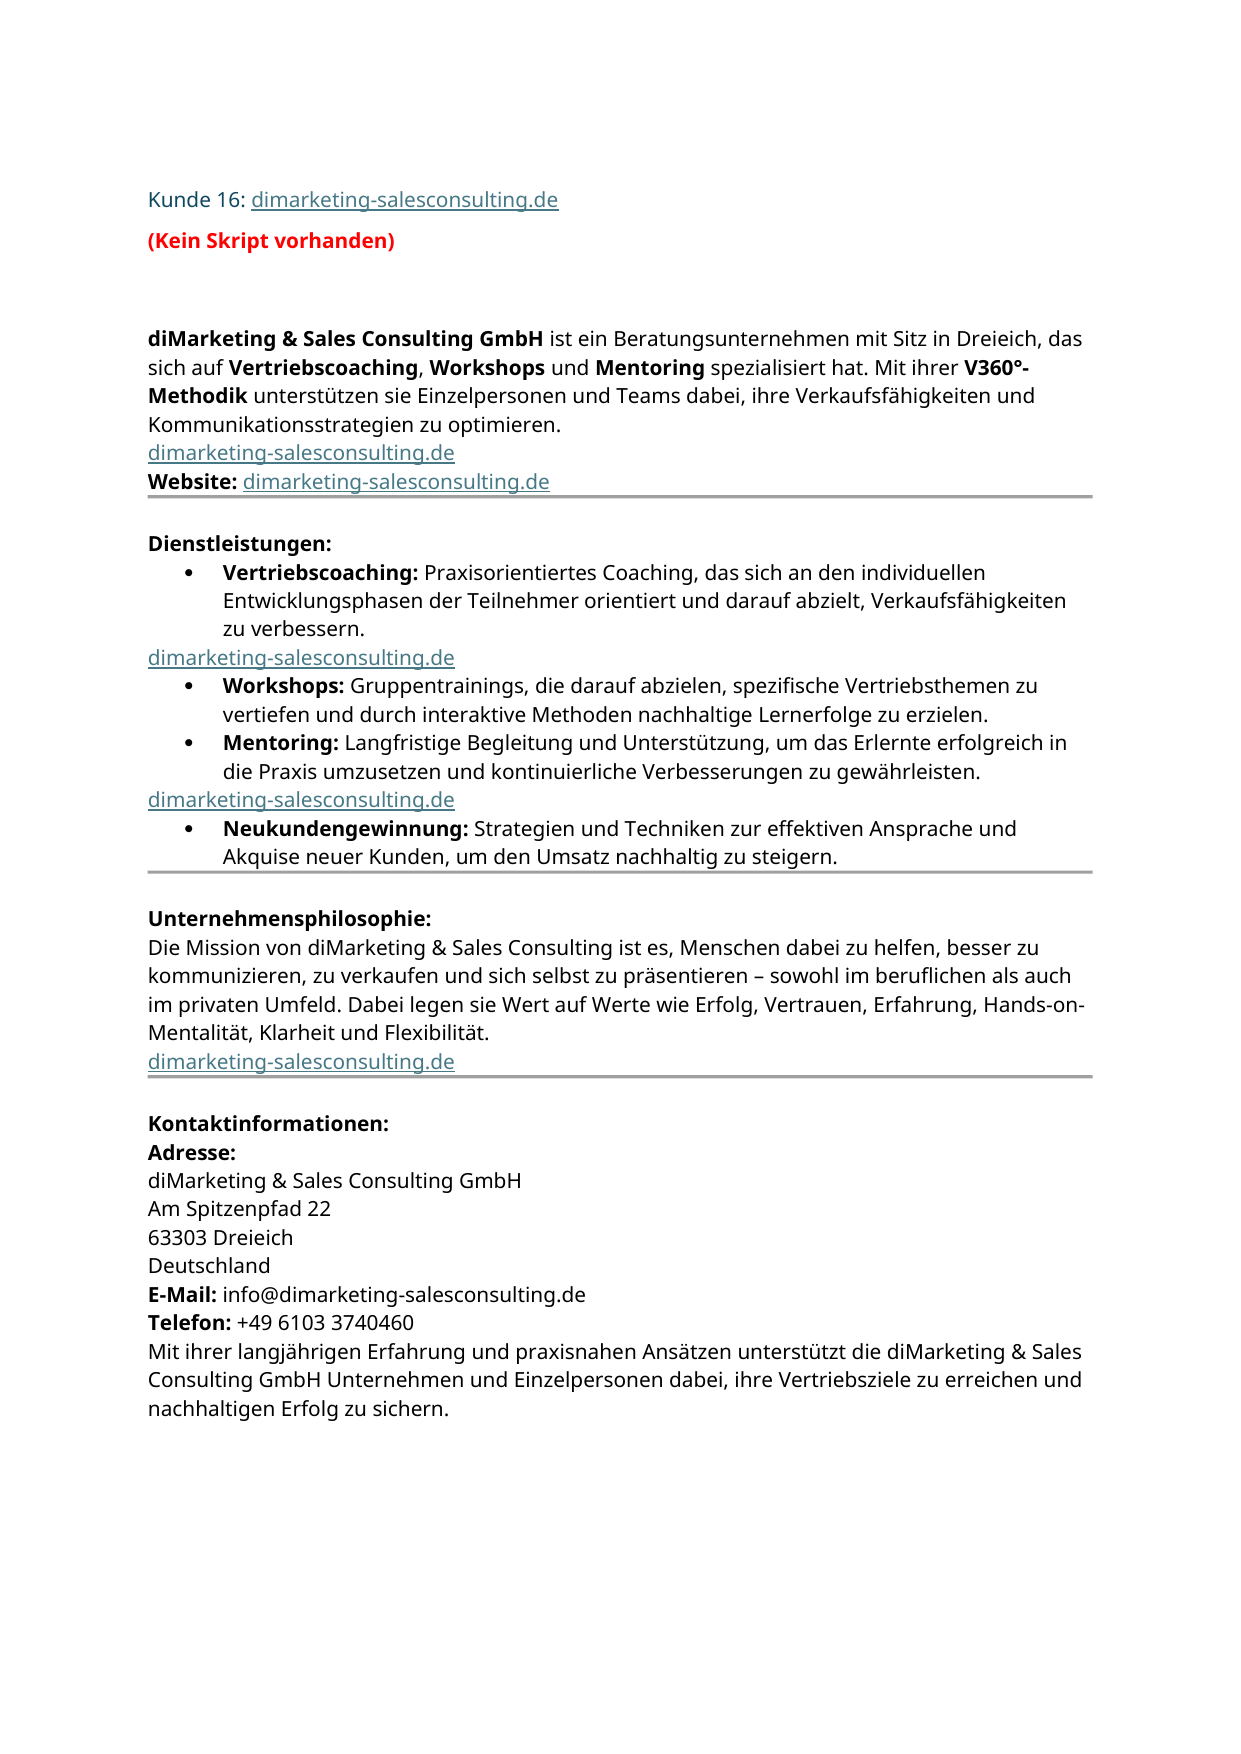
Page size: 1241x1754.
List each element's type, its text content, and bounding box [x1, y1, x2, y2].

list Mentoring: Langfristige Begleitung und Unterstützung, um das Erlernte erfolgreich in die Praxis umzusetzen und kontinuierliche Verbesserungen zu gewährleisten. [185, 728, 1093, 785]
text dimarketing-salesconsulting.de [148, 643, 1093, 671]
text Unternehmensphilosophie: [148, 904, 1093, 933]
text diMarketing & Sales Consulting GmbH ist ein Beratungsunternehmen mit Sitz in Dreieich, das sich auf Vertriebscoaching, Workshops und Mentoring spezialisiert hat. Mit ihrer V360°-Methodik unterstützen sie Einzelpersonen und Teams dabei, ihre Verkaufsfähigkeiten und Kommunikationsstrategien zu optimieren. [148, 324, 1093, 438]
text dimarketing-salesconsulting.de [148, 438, 1093, 467]
text Dienstleistungen: [148, 529, 1093, 558]
text dimarketing-salesconsulting.de [148, 785, 1093, 814]
text Telefon: +49 6103 3740460 [148, 1308, 1093, 1337]
text (Kein Skript vorhanden) [148, 226, 1093, 254]
text Website: dimarketing-salesconsulting.de [148, 467, 1093, 495]
list Neukundengewinnung: Strategien und Techniken zur effektiven Ansprache und Akquise neuer Kunden, um den Umsatz nachhaltig zu steigern. [185, 814, 1093, 870]
text E-Mail: info@dimarketing-salesconsulting.de [148, 1280, 1093, 1308]
text Die Mission von diMarketing & Sales Consulting ist es, Menschen dabei zu helfen, besser zu kommunizieren, zu verkaufen und sich selbst zu präsentieren – sowohl im beruflichen als auch im privaten Umfeld. Dabei legen sie Wert auf Werte wie Erfolg, Vertrauen, Erfahrung, Hands-on-Mentalität, Klarheit und Flexibilität. [148, 933, 1093, 1047]
text Mit ihrer langjährigen Erfahrung und praxisnahen Ansätzen unterstützt die diMarketing & Sales Consulting GmbH Unternehmen und Einzelpersonen dabei, ihre Vertriebsziele zu erreichen und nachhaltigen Erfolg zu sichern. [148, 1337, 1093, 1422]
text Kontaktinformationen: [148, 1109, 1093, 1138]
list Workshops: Gruppentrainings, die darauf abzielen, spezifische Vertriebsthemen zu vertiefen und durch interaktive Methoden nachhaltige Lernerfolge zu erzielen. [185, 671, 1093, 728]
subtitle Kunde 16: dimarketing-salesconsulting.de [148, 185, 1093, 213]
text dimarketing-salesconsulting.de [148, 1047, 1093, 1075]
text Adresse: diMarketing & Sales Consulting GmbH Am Spitzenpfad 22 63303 Dreieich Deutschland [148, 1138, 1093, 1280]
list Vertriebscoaching: Praxisorientiertes Coaching, das sich an den individuellen Entwicklungsphasen der Teilnehmer orientiert und darauf abzielt, Verkaufsfähigkeiten zu verbessern. [185, 558, 1093, 643]
